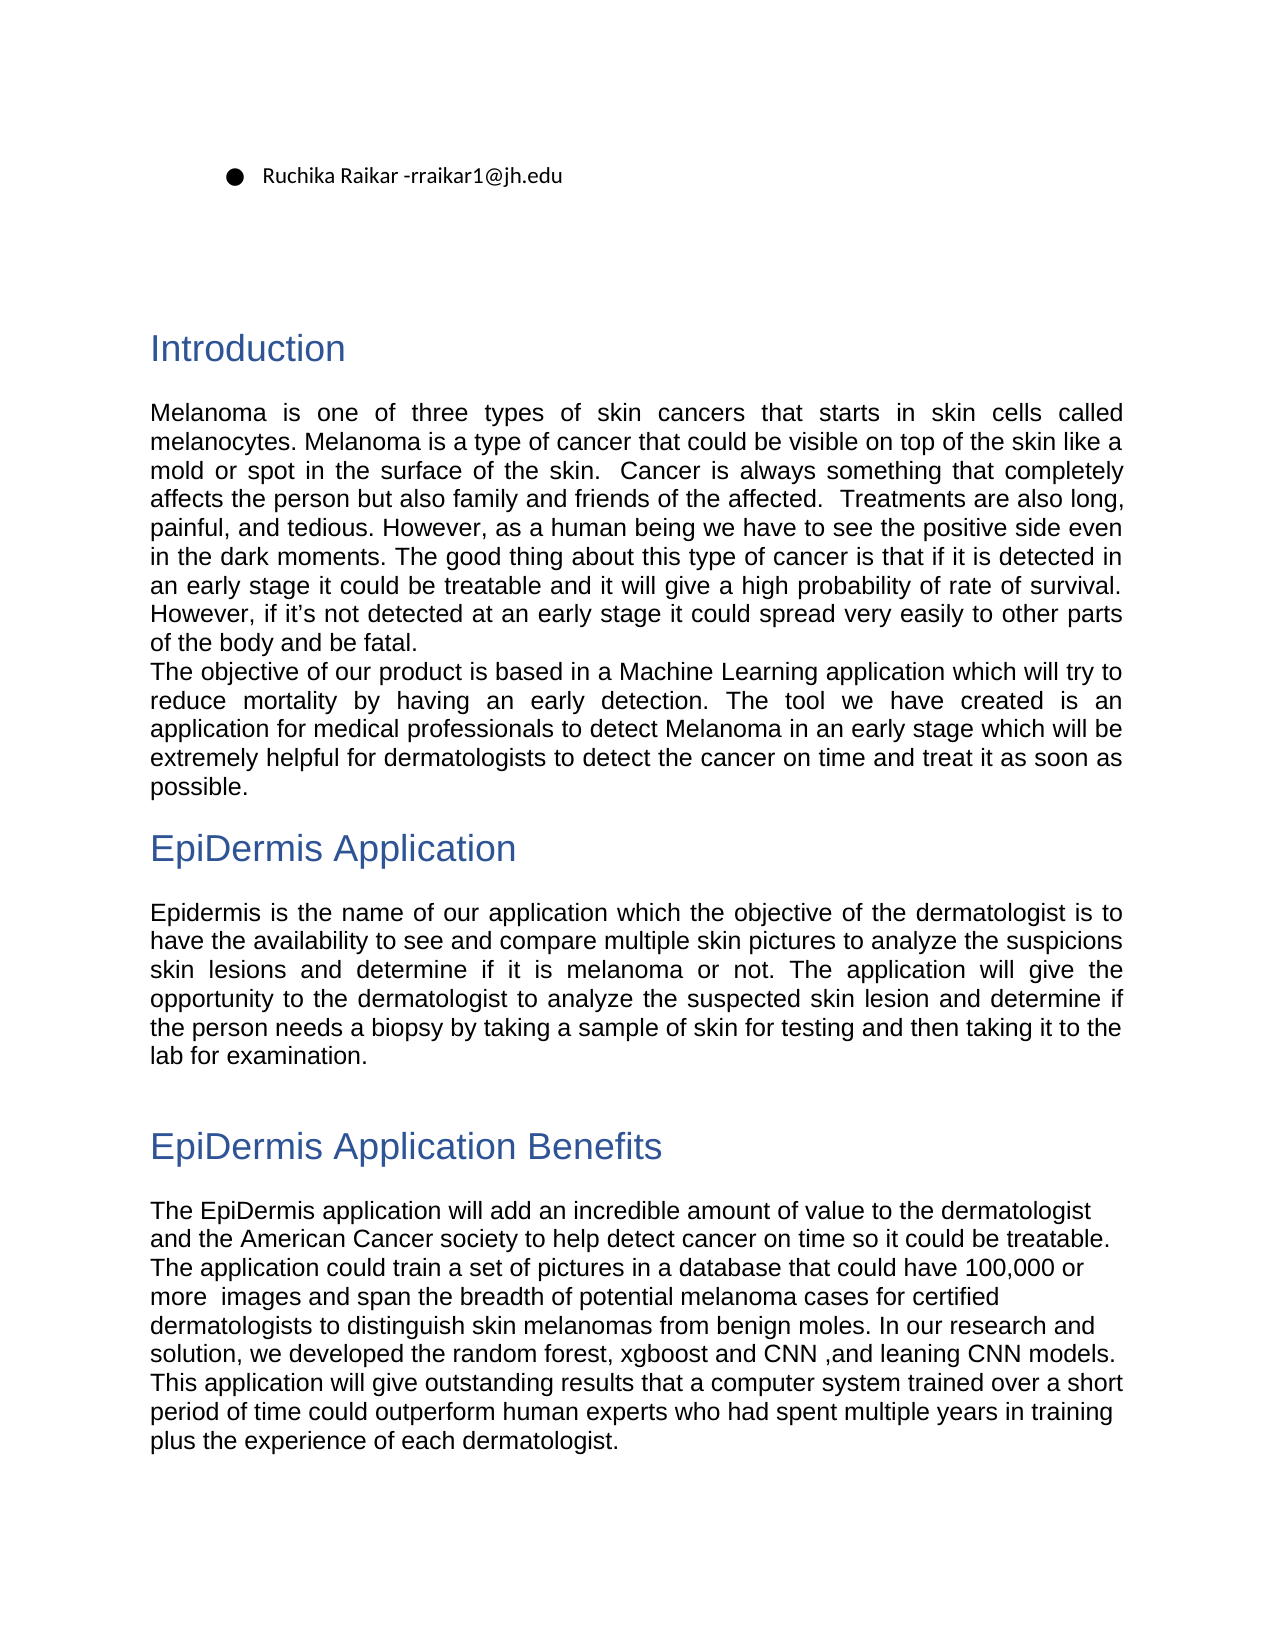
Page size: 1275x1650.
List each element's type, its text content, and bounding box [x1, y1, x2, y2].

text EpiDermis Application Benefits [150, 1124, 1125, 1167]
text Epidermis is the name of our application which the objective of the dermatologist is to have the availability to see and compare multiple skin pictures to analyze the suspicions skin lesions and determine if it is melanoma or not. The application will give the opportunity to the dermatologist to analyze the suspected skin lesion and determine if the person needs a biopsy by taking a sample of skin for testing and then taking it to the lab for examination. [150, 898, 1125, 1070]
text Melanoma is one of three types of skin cancers that starts in skin cells called melanocytes. Melanoma is a type of cancer that could be visible on top of the skin like a mold or spot in the surface of the skin. Cancer is always something that completely affects the person but also family and friends of the affected. Treatments are also long, painful, and tedious. However, as a human being we have to see the positive side even in the dark moments. The good thing about this type of cancer is that if it is detected in an early stage it could be treatable and it will give a high probability of rate of survival. However, if it’s not detected at an early stage it could spread very easily to other parts of the body and be fatal. [150, 398, 1125, 657]
text Introduction [150, 326, 1125, 369]
text The objective of our product is based in a Machine Learning application which will try to reduce mortality by having an early detection. The tool we have created is an application for medical professionals to detect Melanoma in an early stage which will be extremely helpful for dermatologists to detect the cancer on time and treat it as soon as possible. [150, 657, 1125, 801]
list Ruchika Raikar -rraikar1@jh.edu [225, 150, 1125, 197]
text EpiDermis Application [150, 826, 1125, 869]
text The EpiDermis application will add an incredible amount of value to the dermatologist and the American Cancer society to help detect cancer on time so it could be treatable. The application could train a set of pictures in a database that could have 100,000 or more images and span the breadth of potential melanoma cases for certified dermatologists to distinguish skin melanomas from benign moles. In our research and solution, we developed the random forest, xgboost and CNN ,and leaning CNN models. This application will give outstanding results that a computer system trained over a short period of time could outperform human experts who had spent multiple years in training plus the experience of each dermatologist. [150, 1196, 1125, 1454]
